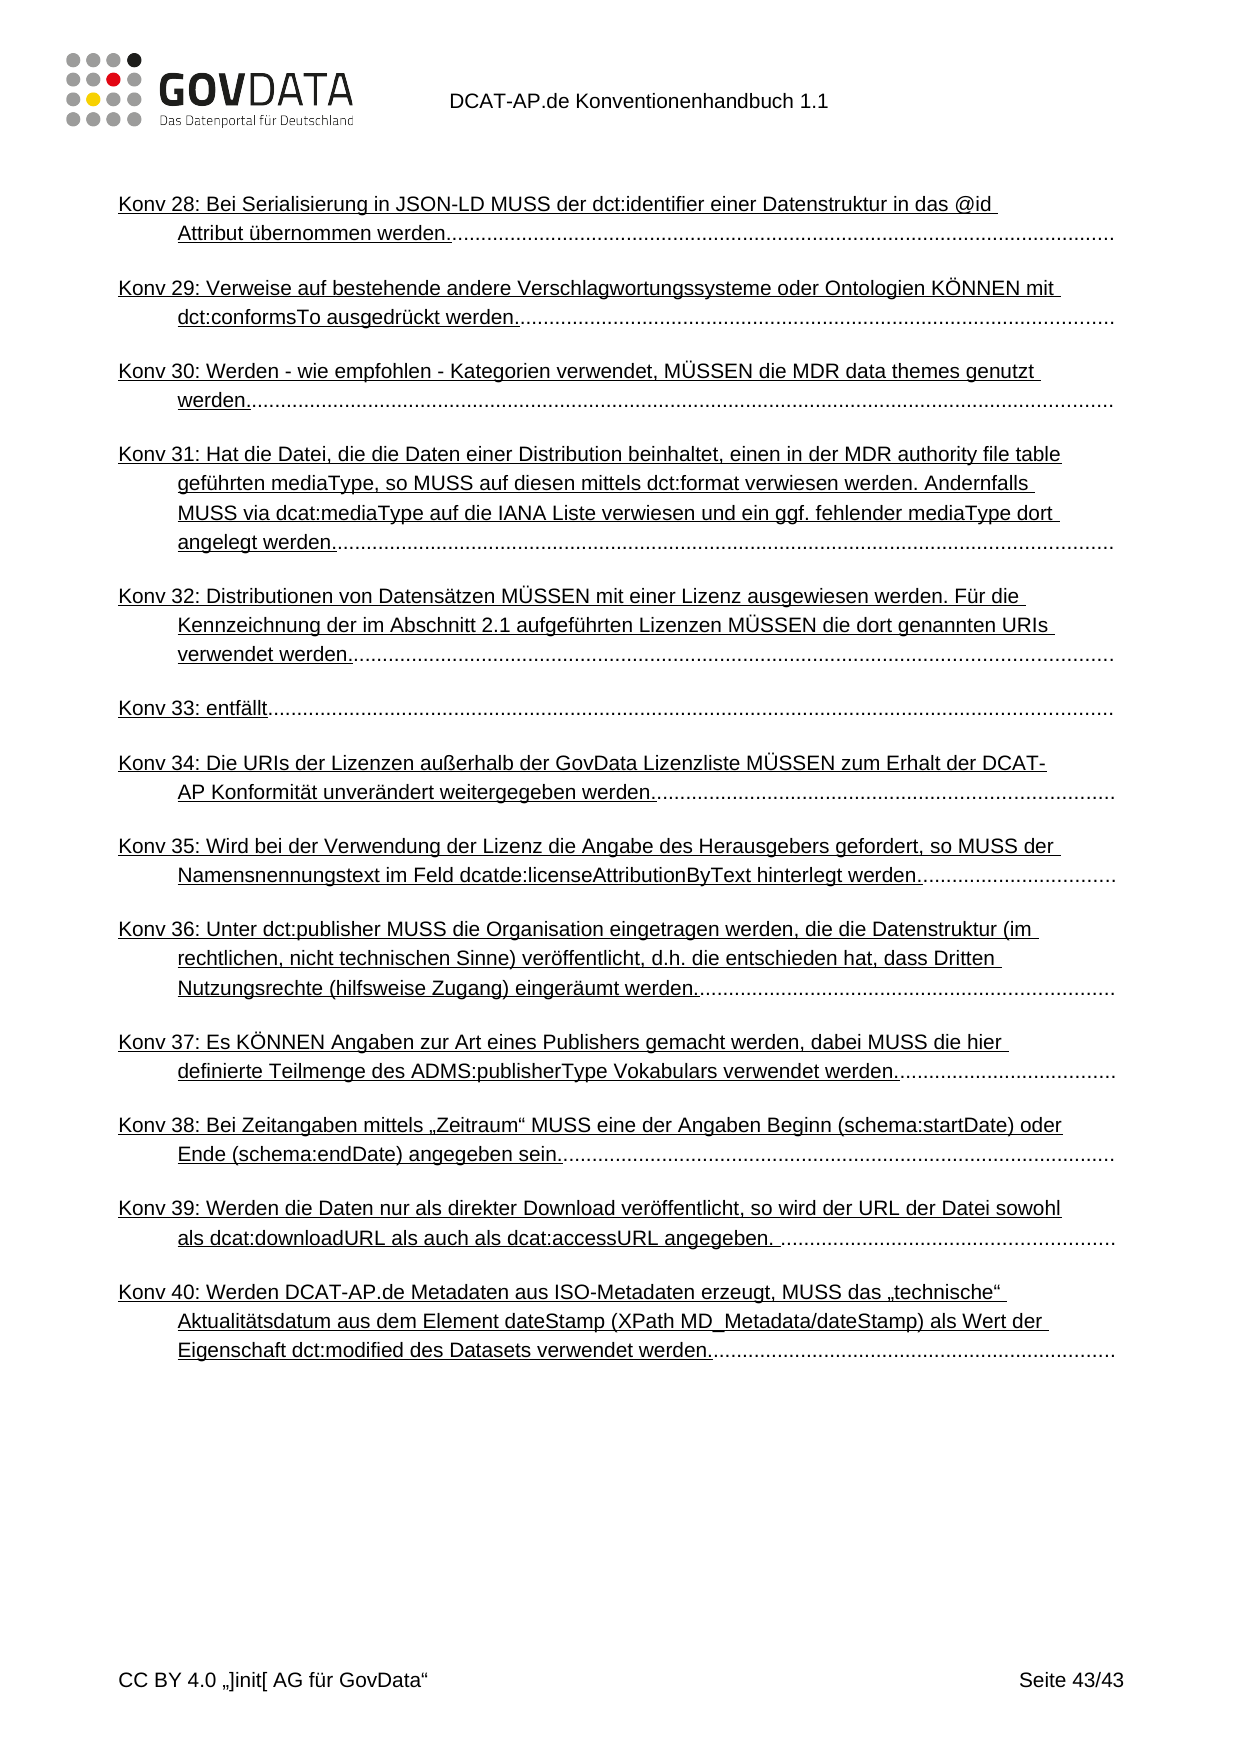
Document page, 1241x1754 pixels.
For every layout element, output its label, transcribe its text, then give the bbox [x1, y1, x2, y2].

picture [66, 53, 353, 128]
text Konv 35: Wird bei der Verwendung der Lizenz die Angabe des Herausgebers gefordert, so MUSS der Namensnennungstext im Feld dcatde:licenseAttributionByText hinterlegt werden. 23 [118, 828, 1063, 887]
text Konv 40: Werden DCAT-AP.de Metadaten aus ISO-Metadaten erzeugt, MUSS das „technische“ Aktualitätsdatum aus dem Element dateStamp (XPath MD_Metadata/dateStamp) als Wert der Eigenschaft dct:modified des Datasets verwendet werden. 21 [118, 1274, 1063, 1362]
text Konv 38: Bei Zeitangaben mittels „Zeitraum“ MUSS eine der Angaben Beginn (schema:startDate) oder Ende (schema:endDate) angegeben sein. 27 [118, 1108, 1063, 1134]
text Konv 33: entfällt 23 [118, 691, 1063, 720]
text Konv 32: Distributionen von Datensätzen MÜSSEN mit einer Lizenz ausgewiesen werden. Für die Kennzeichnung der im Abschnitt 2.1 aufgeführten Lizenzen MÜSSEN die dort genannten URIs verwendet werden. 23 [118, 578, 1063, 666]
text Konv 37: Es KÖNNEN Angaben zur Art eines Publishers gemacht werden, dabei MUSS die hier definierte Teilmenge des ADMS:publisherType Vokabulars verwendet werden. 26 [118, 1024, 1063, 1083]
text Konv 30: Werden - wie empfohlen - Kategorien verwendet, MÜSSEN die MDR data themes genutzt werden. 20 [118, 353, 1063, 412]
text Konv 38: Bei Zeitangaben mittels „Zeitraum“ MUSS eine der Angaben Beginn (schema:startDate) oder Ende (schema:endDate) angegeben sein. 27 [118, 1135, 1063, 1166]
text Konv 39: Werden die Daten nur als direkter Download veröffentlicht, so wird der URL der Datei sowohl als dcat:downloadURL als auch als dcat:accessURL angegeben. 24 [118, 1191, 1063, 1249]
text Konv 36: Unter dct:publisher MUSS die Organisation eingetragen werden, die die Datenstruktur (im rechtlichen, nicht technischen Sinne) veröffentlicht, d.h. die entschieden hat, dass Dritten Nutzungsrechte (hilfsweise Zugang) eingeräumt werden. 24 [118, 912, 1063, 999]
text Konv 34: Die URIs der Lizenzen außerhalb der GovData Lizenzliste MÜSSEN zum Erhalt der DCAT-AP Konformität unverändert weitergegeben werden. 23 [118, 745, 1063, 803]
text Konv 28: Bei Serialisierung in JSON-LD MUSS der dct:identifier einer Datenstruktur in das @id Attribut übernommen werden. 19 [118, 187, 1063, 245]
text Konv 29: Verweise auf bestehende andere Verschlagwortungssysteme oder Ontologien KÖNNEN mit dct:conformsTo ausgedrückt werden. 20 [118, 270, 1063, 328]
text Konv 31: Hat die Datei, die die Daten einer Distribution beinhaltet, einen in der MDR authority file table geführten mediaType, so MUSS auf diesen mittels dct:format verwiesen werden. Andernfalls MUSS via dcat:mediaType auf die IANA Liste verwiesen und ein ggf. fehlender mediaType dort angelegt werden. 22 [118, 437, 1063, 553]
